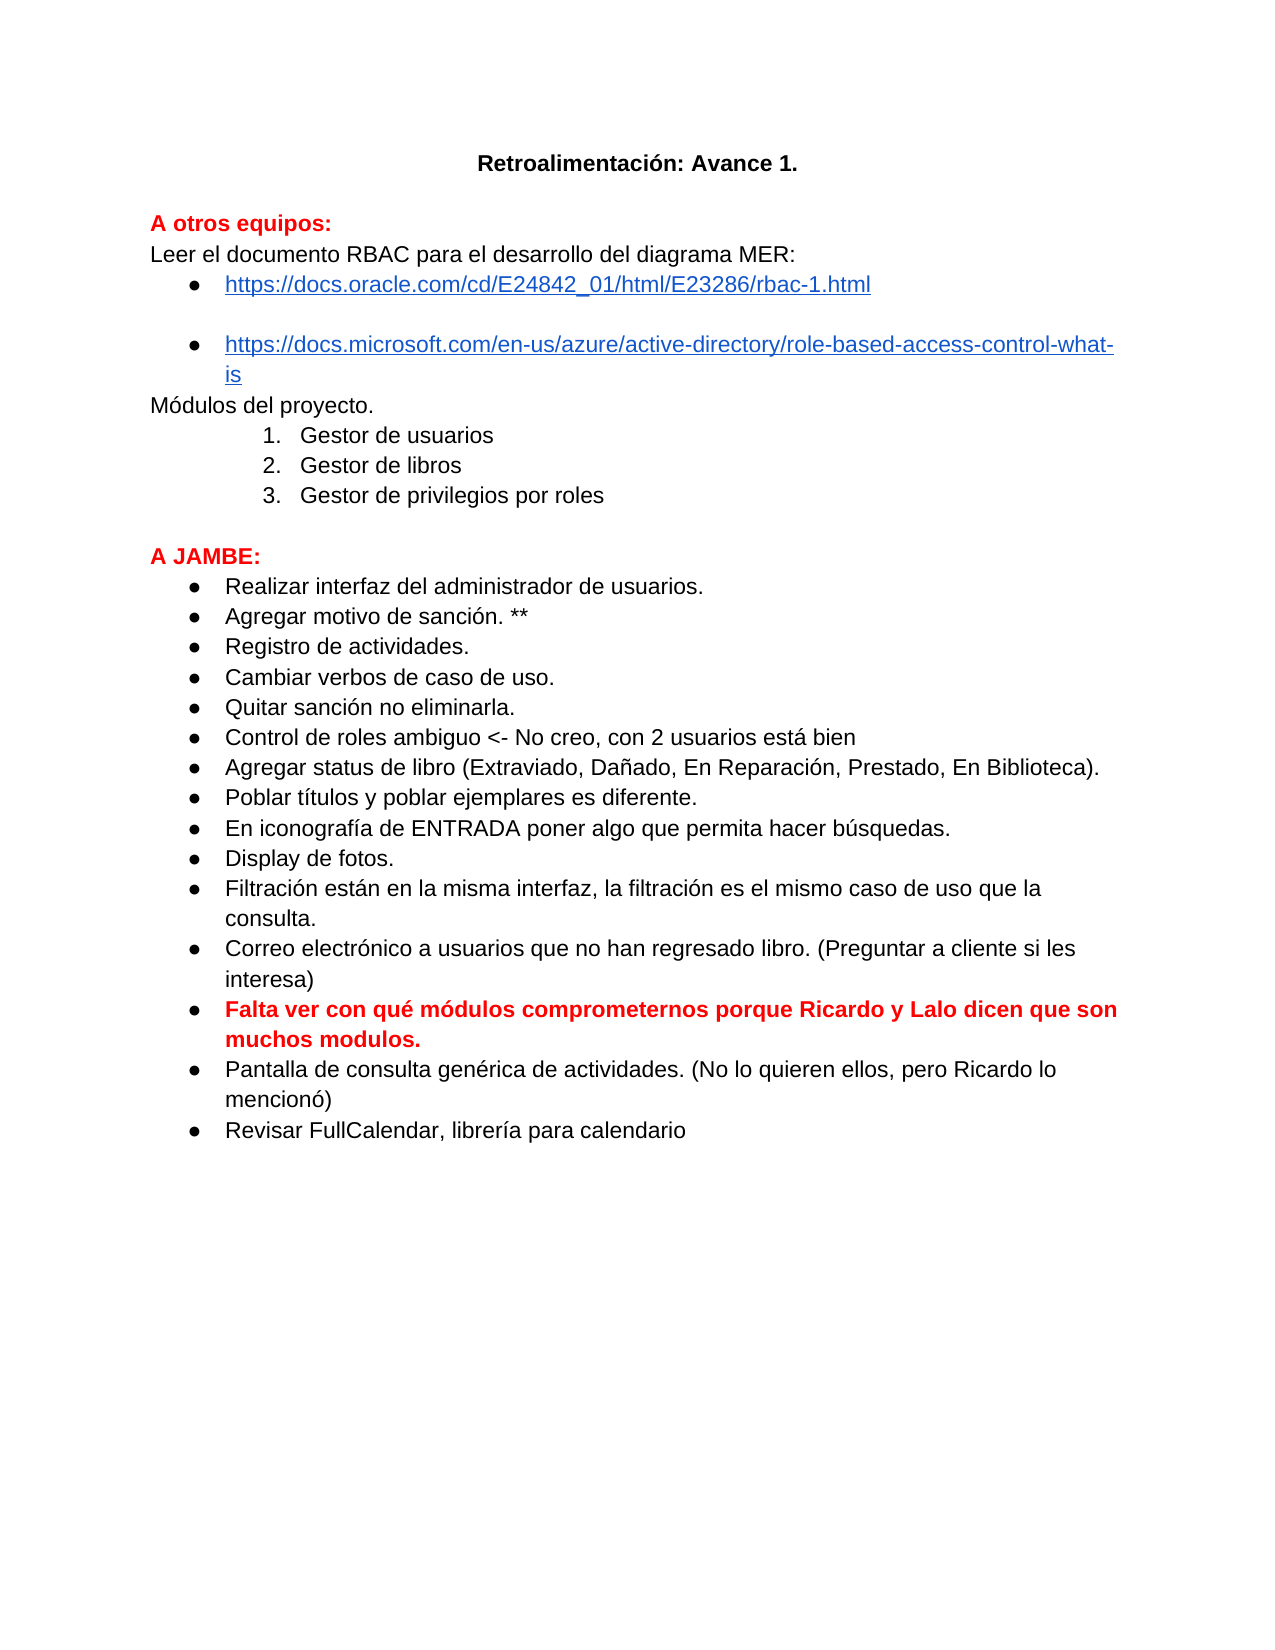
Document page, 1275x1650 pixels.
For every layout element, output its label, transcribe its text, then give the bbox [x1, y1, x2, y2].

list https://docs.oracle.com/cd/E24842_01/html/E23286/rbac-1.html [187, 271, 1125, 297]
list Display de fotos. [187, 845, 1125, 871]
list Realizar interfaz del administrador de usuarios. [187, 573, 1125, 599]
list Revisar FullCalendar, librería para calendario [187, 1117, 1125, 1143]
list Gestor de usuarios [262, 422, 1125, 448]
list Gestor de privilegios por roles [262, 482, 1125, 509]
list Filtración están en la misma interfaz, la filtración es el mismo caso de uso que la consulta. [187, 875, 1125, 932]
list Control de roles ambiguo <- No creo, con 2 usuarios está bien [187, 724, 1125, 750]
list Agregar status de libro (Extraviado, Dañado, En Reparación, Prestado, En Biblioteca). [187, 754, 1125, 781]
text A otros equipos: [150, 210, 1125, 237]
list Gestor de libros [262, 452, 1125, 478]
list Registro de actividades. [187, 633, 1125, 660]
list Correo electrónico a usuarios que no han regresado libro. (Preguntar a cliente si les interesa) [187, 935, 1125, 992]
text A JAMBE: [150, 543, 1125, 569]
text Retroalimentación: Avance 1. [150, 150, 1125, 176]
list Pantalla de consulta genérica de actividades. (No lo quieren ellos, pero Ricardo lo mencionó) [187, 1056, 1125, 1113]
list Agregar motivo de sanción. ** [187, 603, 1125, 629]
text Leer el documento RBAC para el desarrollo del diagrama MER: [150, 241, 1125, 267]
list https://docs.microsoft.com/en-us/azure/active-directory/role-based-access-control-what-is [187, 331, 1125, 388]
list Cambiar verbos de caso de uso. [187, 663, 1125, 690]
text Módulos del proyecto. [150, 392, 1125, 418]
list Falta ver con qué módulos comprometernos porque Ricardo y Lalo dicen que son muchos modulos. [187, 996, 1125, 1052]
list Quitar sanción no eliminarla. [187, 694, 1125, 720]
list En iconografía de ENTRADA poner algo que permita hacer búsquedas. [187, 814, 1125, 841]
list Poblar títulos y poblar ejemplares es diferente. [187, 784, 1125, 811]
